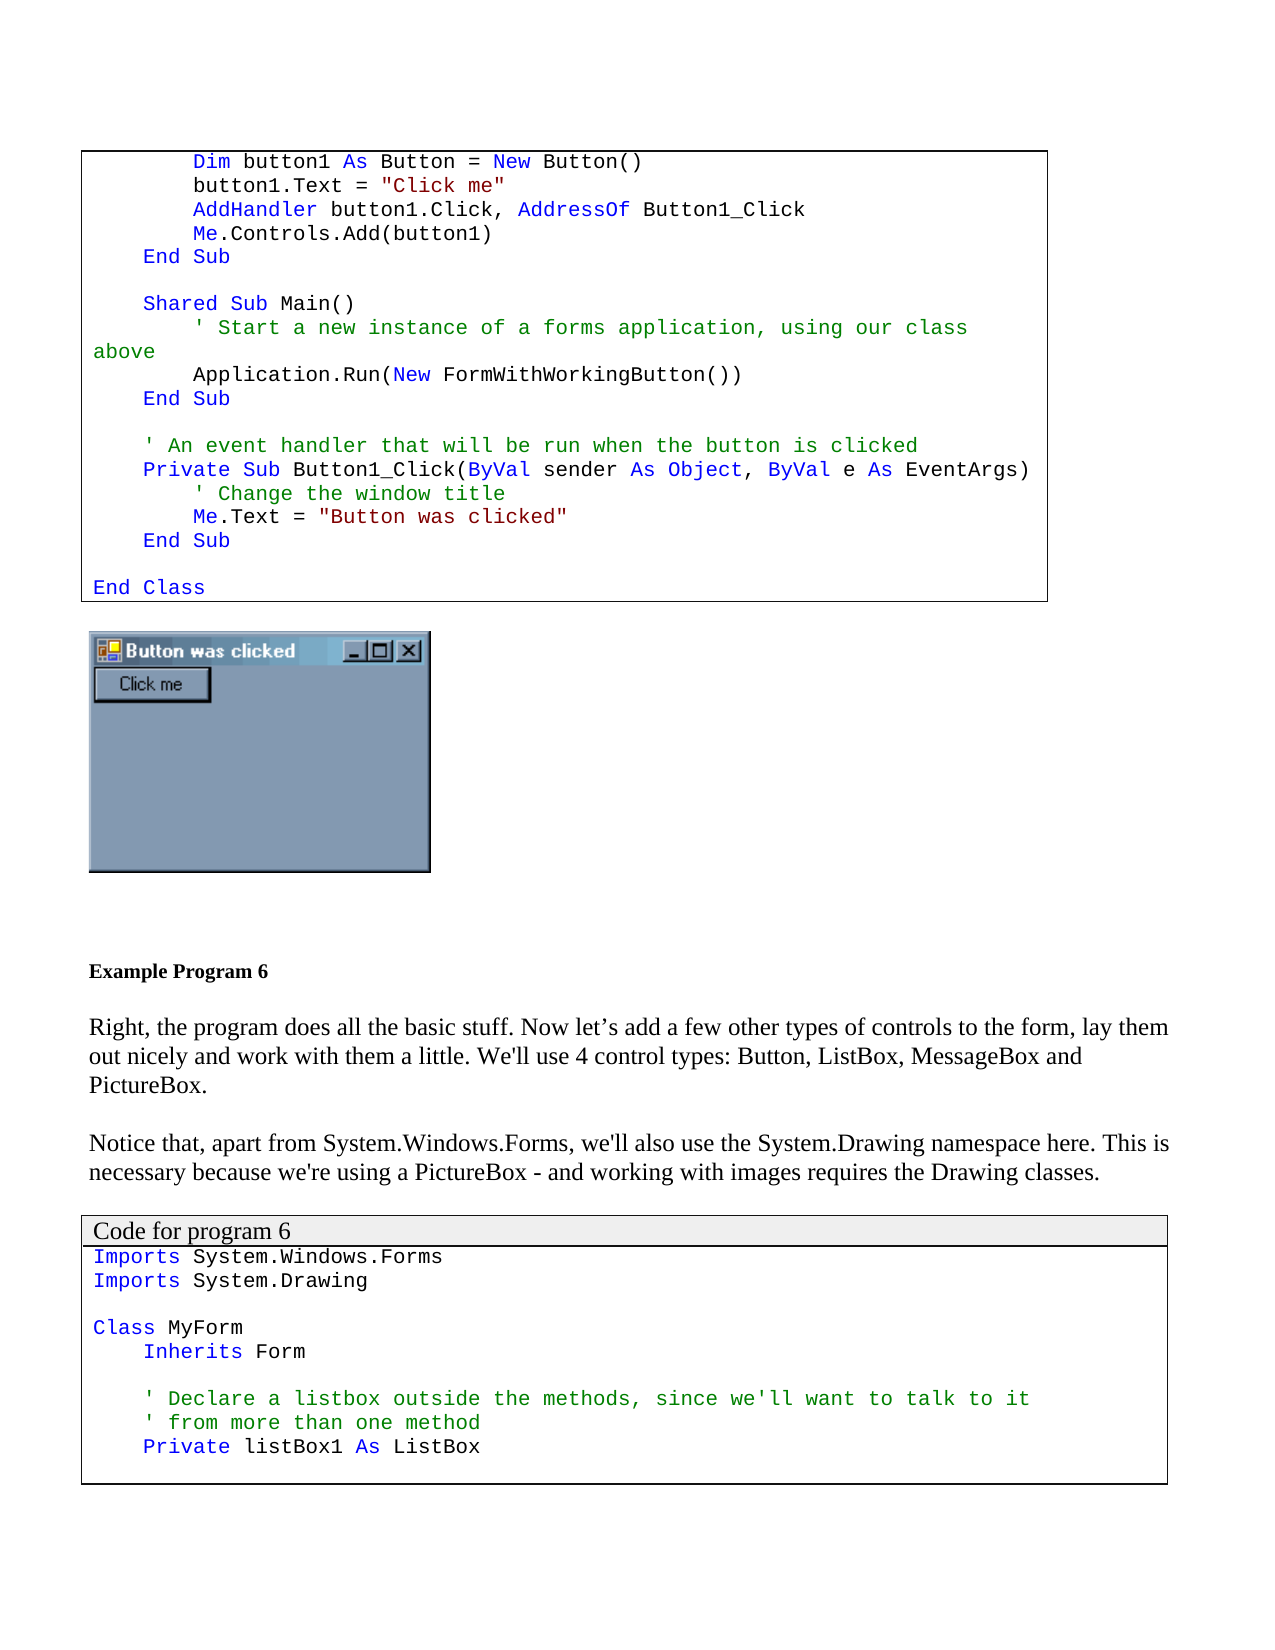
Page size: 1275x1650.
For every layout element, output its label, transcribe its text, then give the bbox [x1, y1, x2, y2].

subtitle Example Program 6 [89, 959, 1186, 983]
picture [88, 631, 431, 873]
text Right, the program does all the basic stuff. Now let’s add a few other types of controls to the form, lay them out nicely and work with them a little. We'll use 4 control types: Button, ListBox, MessageBox and PictureBox. [89, 1012, 1186, 1099]
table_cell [82, 152, 1047, 601]
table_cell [82, 1246, 1167, 1483]
text Notice that, apart from System.Windows.Forms, we'll also use the System.Drawing namespace here. This is necessary because we're using a PictureBox - and working with images requires the Drawing classes. [89, 1128, 1186, 1185]
table_header Code for program 6 [82, 1216, 1167, 1245]
